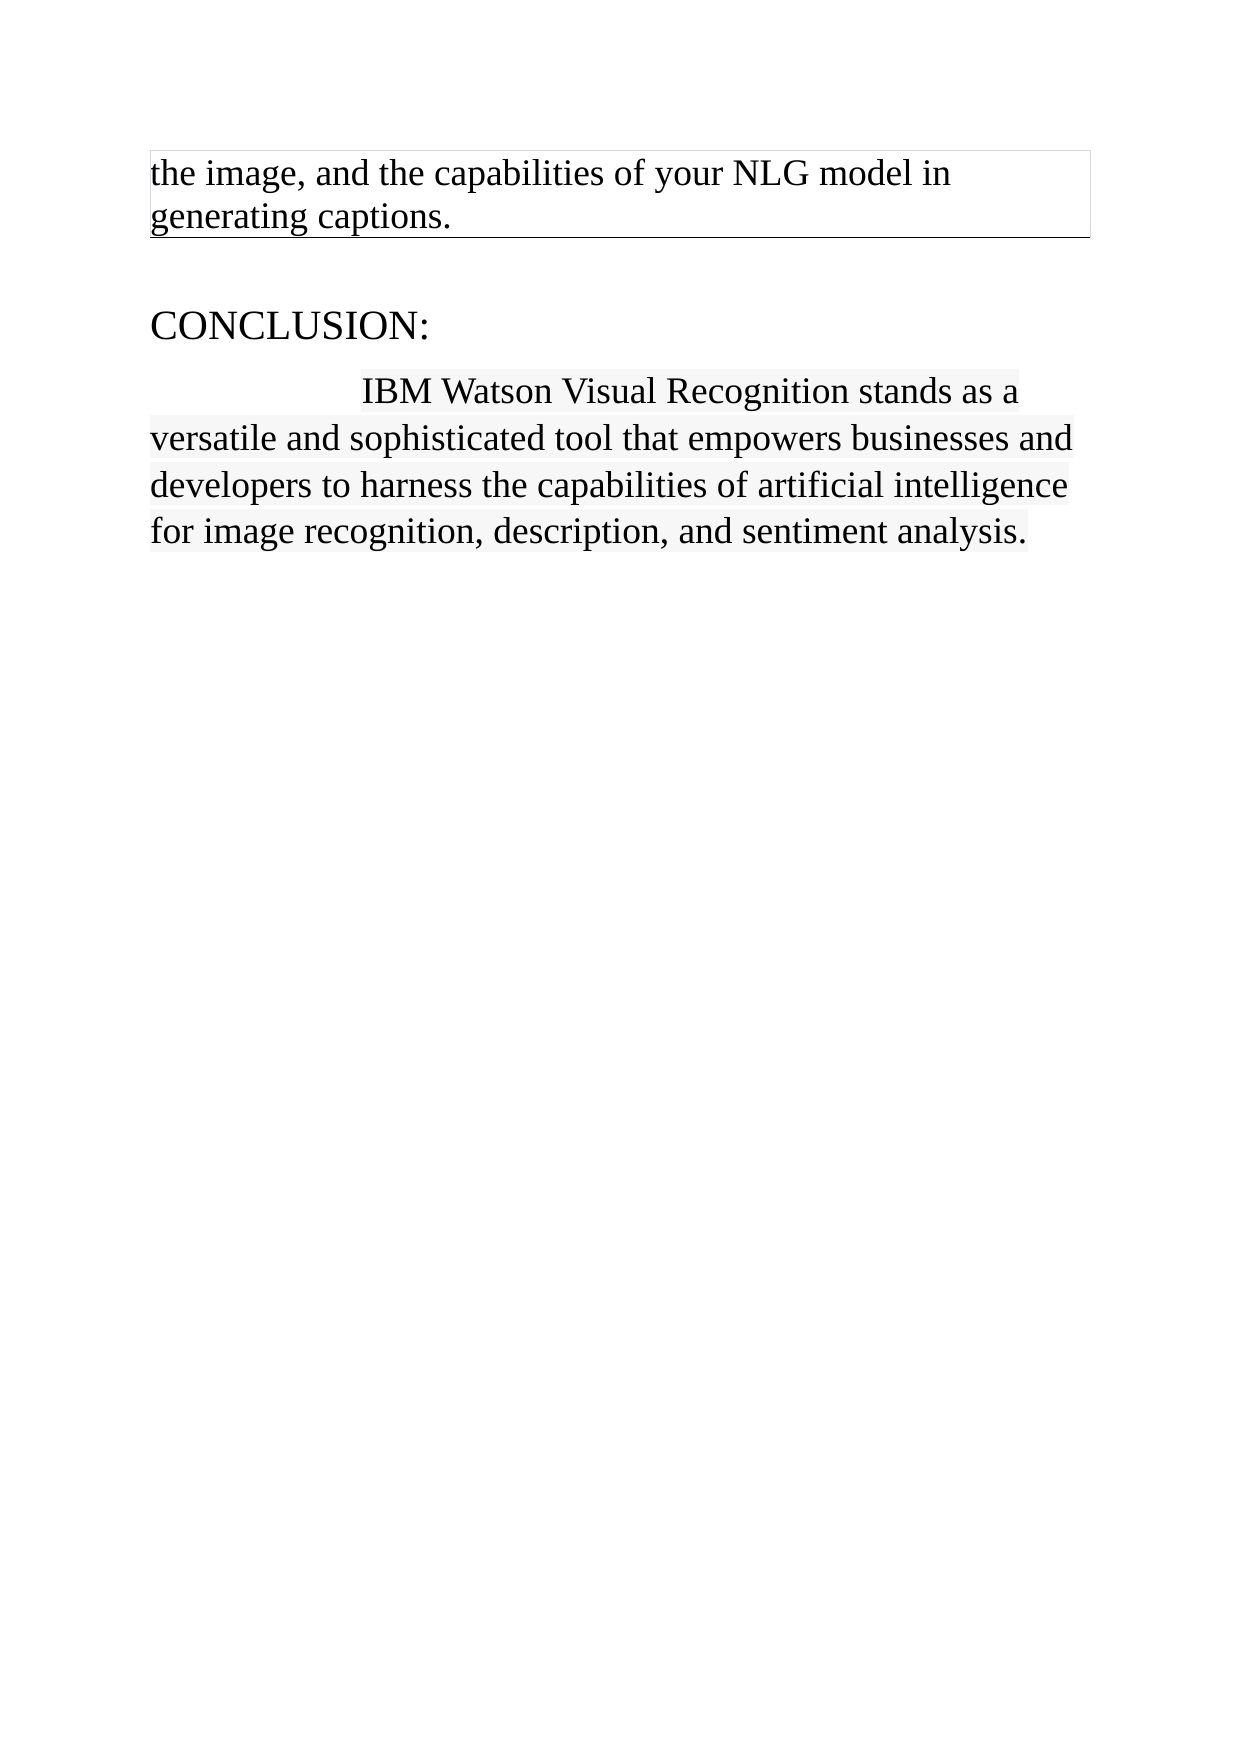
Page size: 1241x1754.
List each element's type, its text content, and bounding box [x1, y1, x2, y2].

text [151, 151, 1090, 237]
text CONCLUSION: [150, 301, 1090, 348]
text IBM Watson Visual Recognition stands as a versatile and sophisticated tool that empowers businesses and developers to harness the capabilities of artificial intelligence for image recognition, description, and sentiment analysis. [150, 369, 1090, 552]
